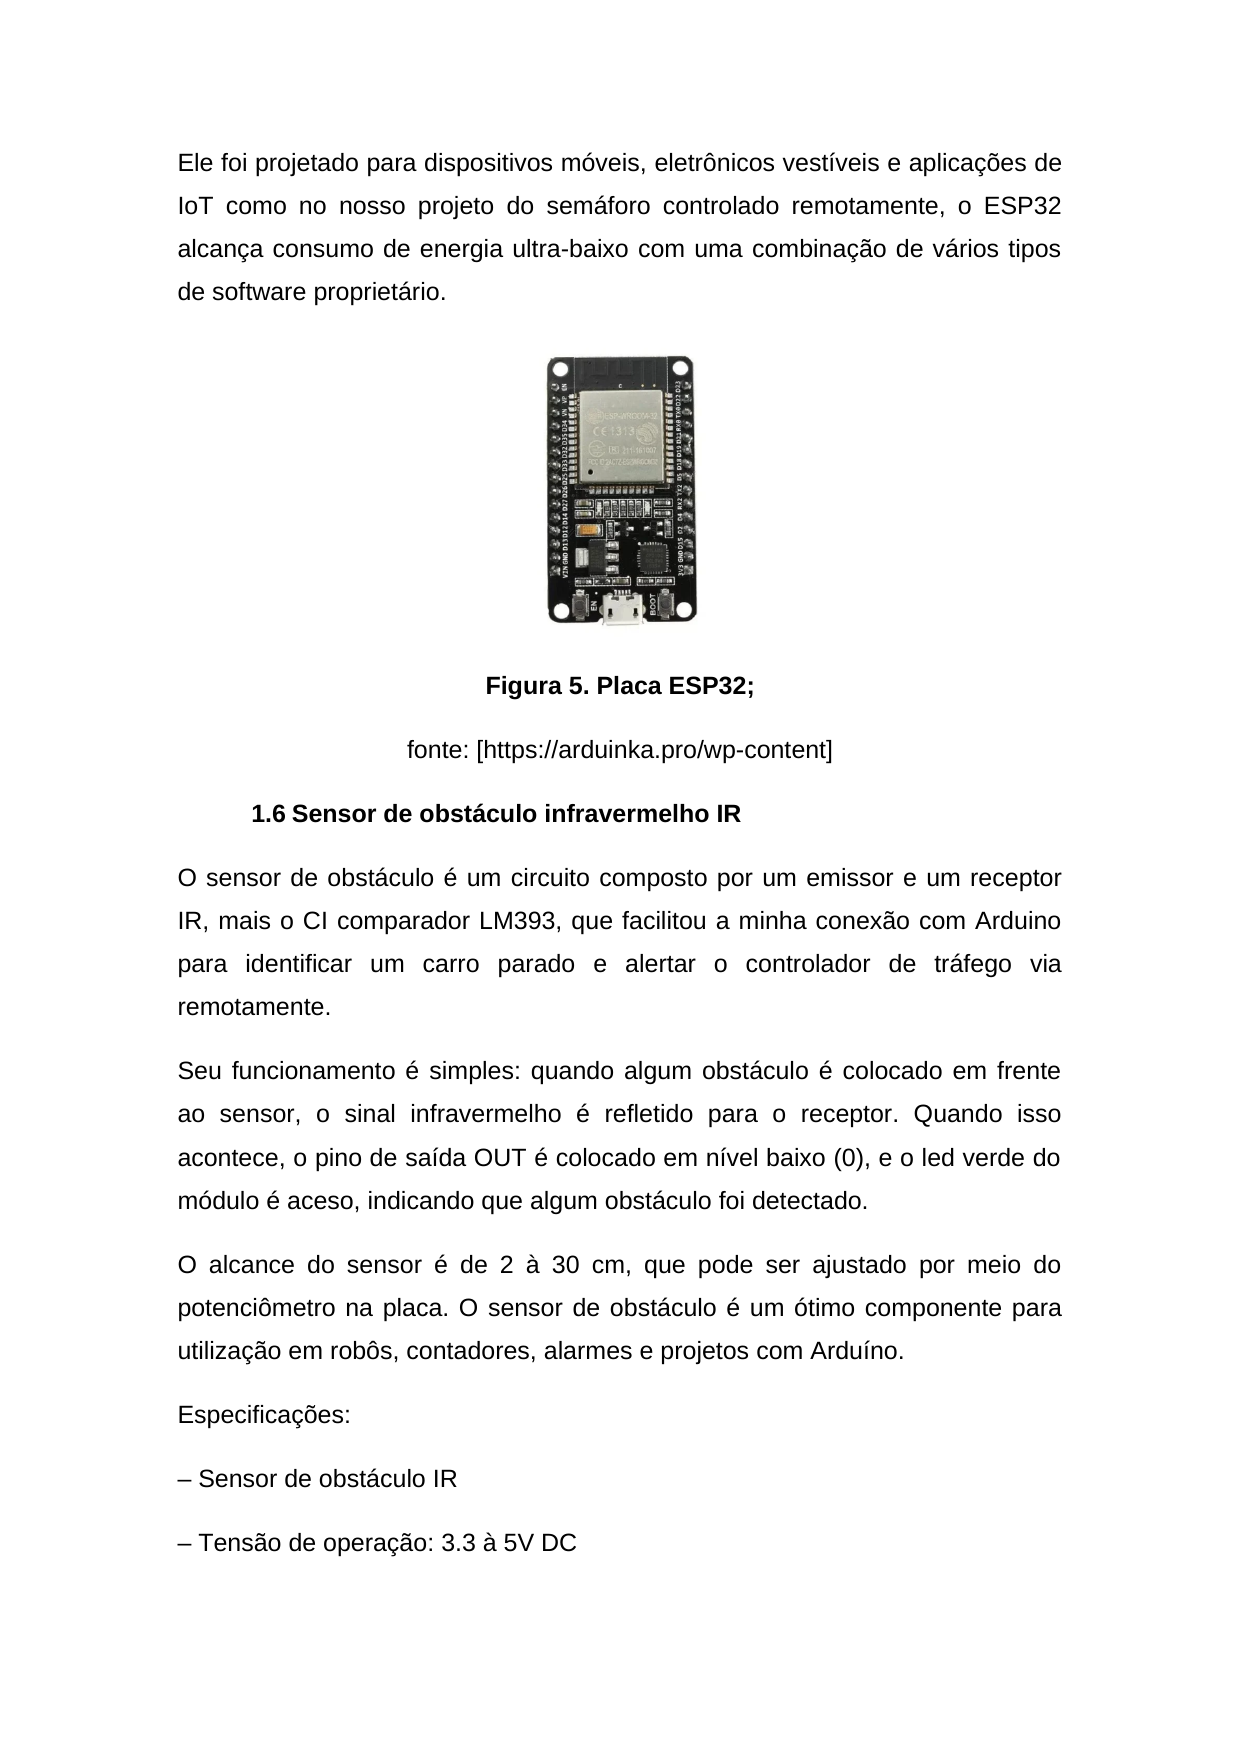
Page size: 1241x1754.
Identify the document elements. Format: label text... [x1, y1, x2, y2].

text O sensor de obstáculo é um circuito composto por um emissor e um receptor IR, mais o CI comparador LM393, que facilitou a minha conexão com Arduino para identificar um carro parado e alertar o controlador de tráfego via remotamente. [177, 863, 1063, 1021]
list Sensor de obstáculo infravermelho IR [251, 799, 1063, 828]
text Figura 5. Placa ESP32; [177, 671, 1063, 700]
text fonte: [https://arduinka.pro/wp-content] [177, 735, 1063, 764]
text O alcance do sensor é de 2 à 30 cm, que pode ser ajustado por meio do potenciômetro na placa. O sensor de obstáculo é um ótimo componente para utilização em robôs, contadores, alarmes e projetos com Arduíno. [177, 1249, 1063, 1364]
text Ele foi projetado para dispositivos móveis, eletrônicos vestíveis e aplicações de IoT como no nosso projeto do semáforo controlado remotamente, o ESP32 alcança consumo de energia ultra-baixo com uma combinação de vários tipos de software proprietário. [177, 148, 1063, 306]
text – Sensor de obstáculo IR [177, 1464, 1063, 1492]
text Especificações: [177, 1400, 1063, 1428]
text Seu funcionamento é simples: quando algum obstáculo é colocado em frente ao sensor, o sinal infravermelho é refletido para o receptor. Quando isso acontece, o pino de saída OUT é colocado em nível baixo (0), e o led verde do módulo é aceso, indicando que algum obstáculo foi detectado. [177, 1056, 1063, 1214]
text – Tensão de operação: 3.3 à 5V DC [177, 1528, 1063, 1556]
picture [475, 341, 766, 637]
